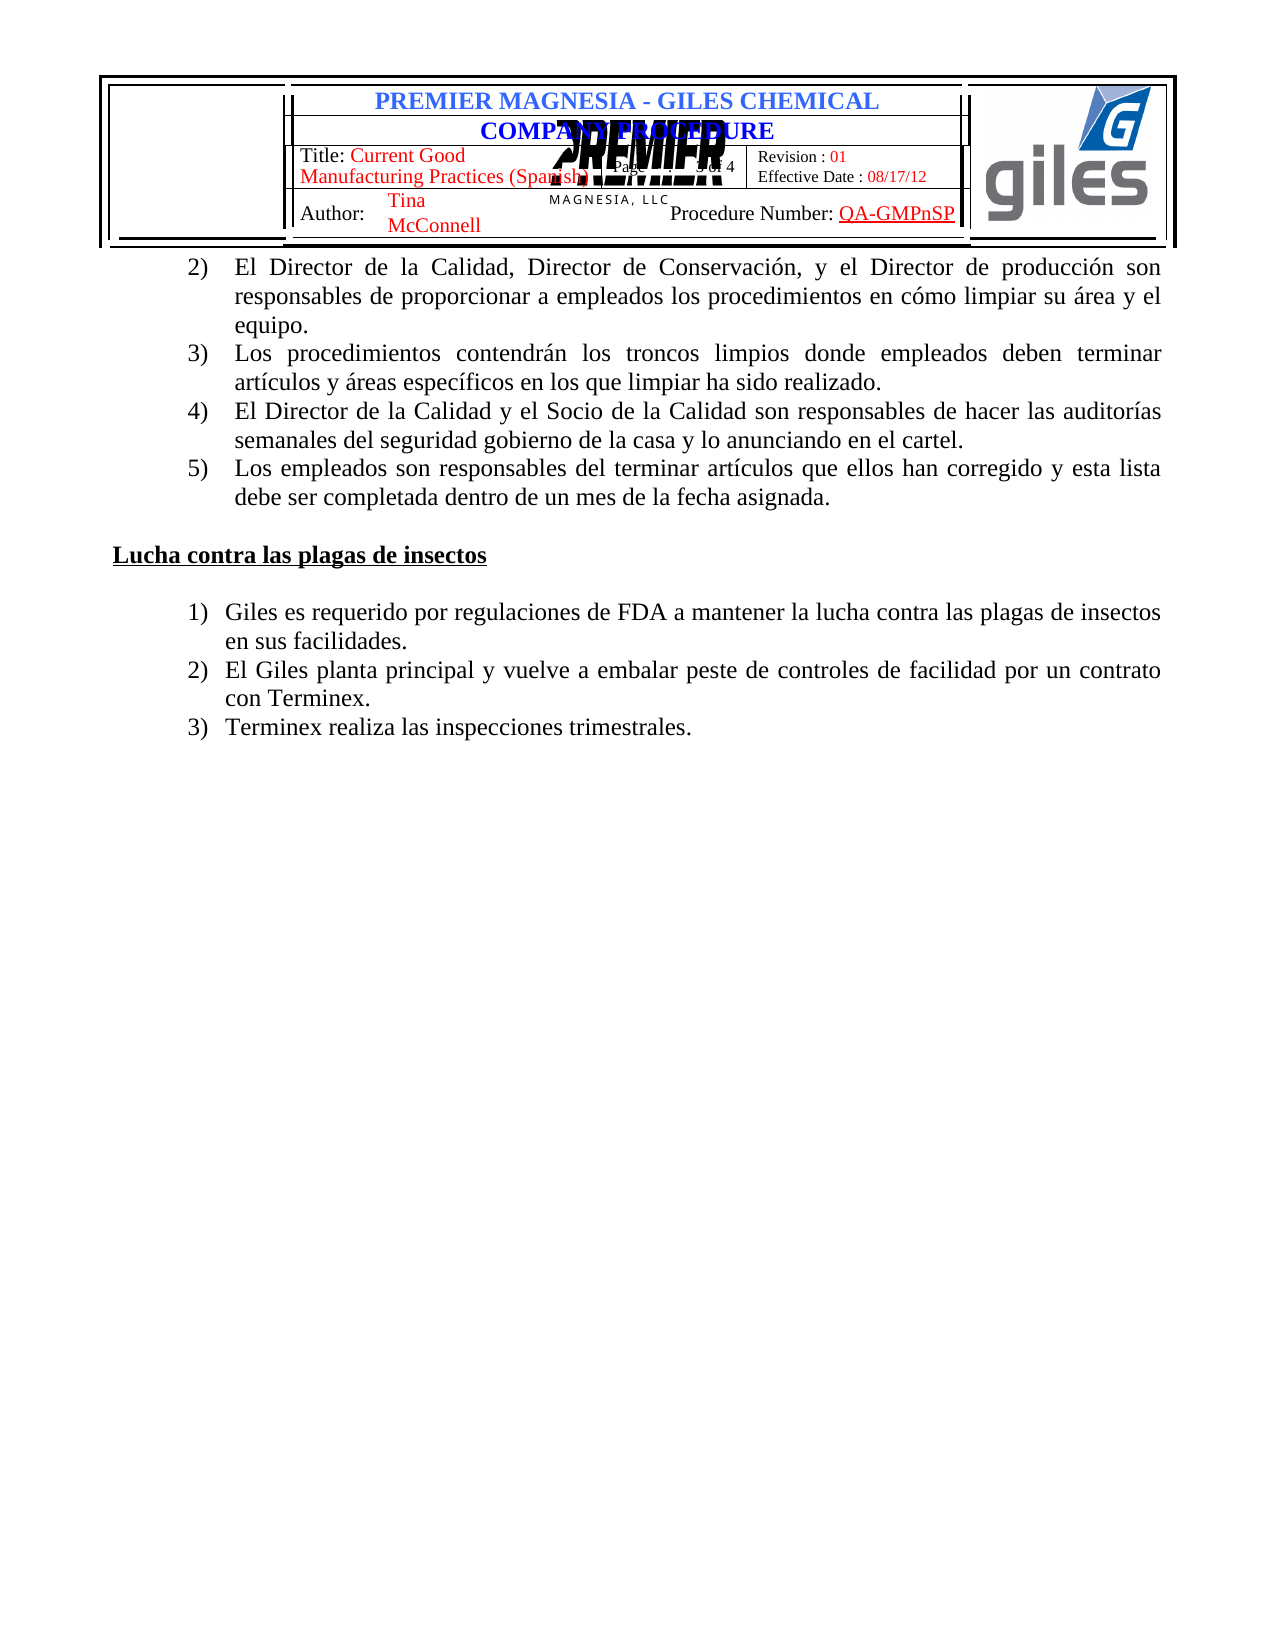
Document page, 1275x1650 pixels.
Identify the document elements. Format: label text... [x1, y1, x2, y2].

list Giles es requerido por regulaciones de FDA a mantener la lucha contra las plagas de insectos en sus facilidades. [187, 597, 1162, 655]
picture [550, 189, 726, 195]
list Los empleados son responsables del terminar artículos que ellos han corregido y esta lista debe ser completada dentro de un mes de la fecha asignada. [187, 453, 1162, 511]
list Los procedimientos contendrán los troncos limpios donde empleados deben terminar artículos y áreas específicos en los que limpiar ha sido realizado. [187, 338, 1162, 396]
text Lucha contra las plagas de insectos [112, 540, 1162, 568]
list Terminex realiza las inspecciones trimestrales. [187, 712, 1162, 741]
list El Director de la Calidad y el Socio de la Calidad son responsables de hacer las auditorías semanales del seguridad gobierno de la casa y lo anunciando en el cartel. [187, 396, 1162, 453]
list El Giles planta principal y vuelve a embalar peste de controles de facilidad por un contrato con Terminex. [187, 655, 1162, 712]
picture [550, 146, 601, 188]
list El Director de la Calidad, Director de Conservación, y el Director de producción son responsables de proporcionar a empleados los procedimientos en cómo limpiar su área y el equipo. [187, 252, 1162, 338]
picture [550, 120, 726, 145]
picture [986, 86, 1151, 221]
picture [602, 146, 726, 188]
